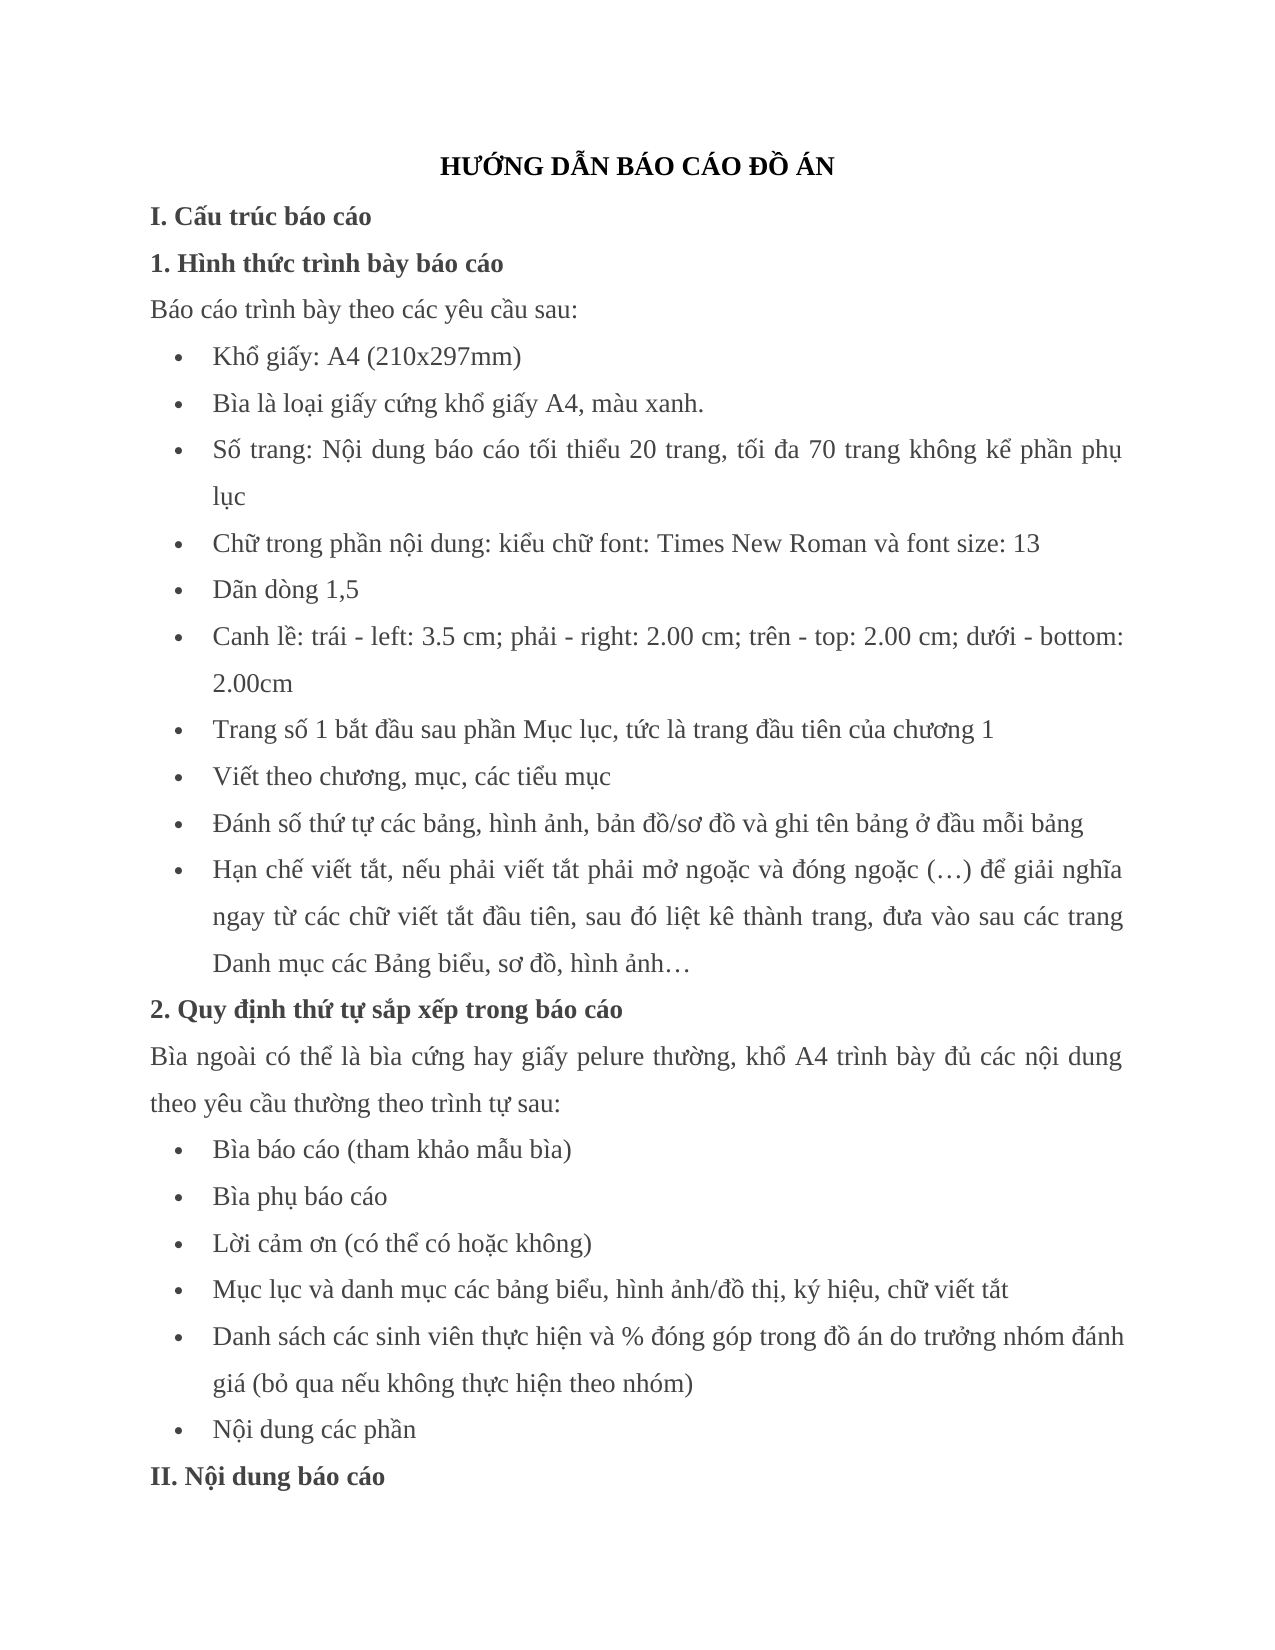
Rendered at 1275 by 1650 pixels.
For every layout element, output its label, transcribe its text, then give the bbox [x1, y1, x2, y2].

text II. Nội dung báo cáo [150, 1460, 1125, 1491]
text 1. Hình thức trình bày báo cáo [150, 247, 1125, 278]
list Dãn dòng 1,5 [175, 573, 1125, 605]
text HƯỚNG DẪN BÁO CÁO ĐỒ ÁN [150, 150, 1125, 181]
list Trang số 1 bắt đầu sau phần Mục lục, tức là trang đầu tiên của chương 1 [175, 713, 1125, 745]
text Báo cáo trình bày theo các yêu cầu sau: [150, 293, 1125, 325]
list Danh sách các sinh viên thực hiện và % đóng góp trong đồ án do trưởng nhóm đánh giá (bỏ qua nếu không thực hiện theo nhóm) [175, 1320, 1125, 1398]
list Bìa là loại giấy cứng khổ giấy A4, màu xanh. [175, 387, 1125, 418]
list Bìa báo cáo (tham khảo mẫu bìa) [175, 1133, 1125, 1165]
text I. Cấu trúc báo cáo [150, 200, 1125, 231]
text 2. Quy định thứ tự sắp xếp trong báo cáo [150, 993, 1125, 1025]
list Chữ trong phần nội dung: kiểu chữ font: Times New Roman và font size: 13 [175, 527, 1125, 558]
list Nội dung các phần [175, 1413, 1125, 1445]
text Bìa ngoài có thể là bìa cứng hay giấy pelure thường, khổ A4 trình bày đủ các nội dung theo yêu cầu thường theo trình tự sau: [150, 1040, 1125, 1118]
list Khổ giấy: A4 (210x297mm) [175, 340, 1125, 371]
list Đánh số thứ tự các bảng, hình ảnh, bản đồ/sơ đồ và ghi tên bảng ở đầu mỗi bảng [175, 807, 1125, 838]
list Lời cảm ơn (có thể có hoặc không) [175, 1227, 1125, 1258]
list Số trang: Nội dung báo cáo tối thiểu 20 trang, tối đa 70 trang không kể phần phụ lục [175, 433, 1125, 511]
list Hạn chế viết tắt, nếu phải viết tắt phải mở ngoặc và đóng ngoặc (…) để giải nghĩa ngay từ các chữ viết tắt đầu tiên, sau đó liệt kê thành trang, đưa vào sau các trang Danh mục các Bảng biểu, sơ đồ, hình ảnh… [175, 853, 1125, 978]
list Mục lục và danh mục các bảng biểu, hình ảnh/đồ thị, ký hiệu, chữ viết tắt [175, 1273, 1125, 1305]
list Bìa phụ báo cáo [175, 1180, 1125, 1211]
list Viết theo chương, mục, các tiểu mục [175, 760, 1125, 791]
list Canh lề: trái - left: 3.5 cm; phải - right: 2.00 cm; trên - top: 2.00 cm; dưới - bottom: 2.00cm [175, 620, 1125, 698]
